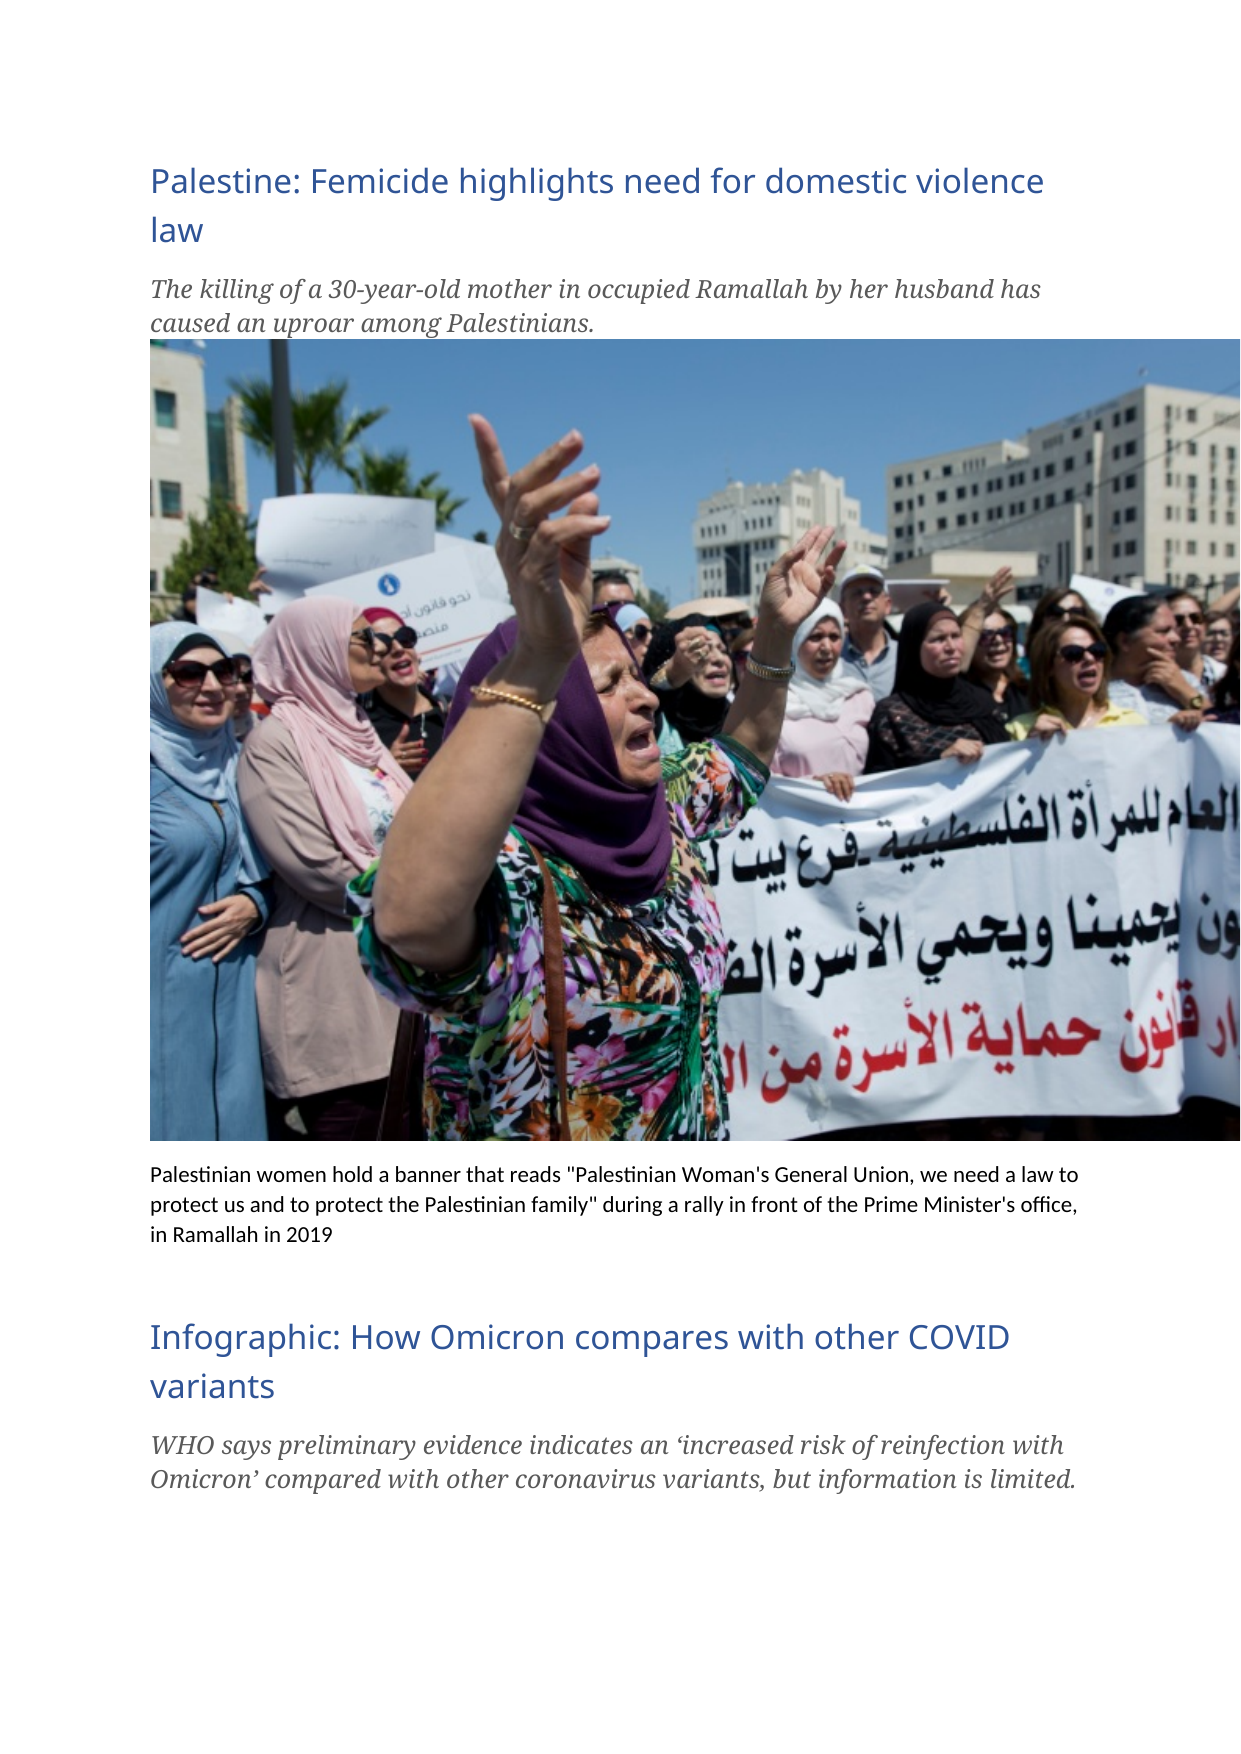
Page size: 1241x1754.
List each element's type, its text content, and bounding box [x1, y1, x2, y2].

text Palestinian women hold a banner that reads "Palestinian Woman's General Union, we need a law to protect us and to protect the Palestinian family" during a rally in front of the Prime Minister's office, in Ramallah in 2019 [150, 1160, 1090, 1248]
subtitle Palestine: Femicide highlights need for domestic violence law [150, 158, 1090, 252]
subtitle Infographic: How Omicron compares with other COVID variants [150, 1314, 1090, 1408]
picture [150, 339, 1241, 1141]
text The killing of a 30-year-old mother in occupied Ramallah by her husband has caused an uproar among Palestinians. [150, 271, 1090, 339]
text WHO says preliminary evidence indicates an ‘increased risk of reinfection with Omicron’ compared with other coronavirus variants, but information is limited. [150, 1427, 1090, 1496]
